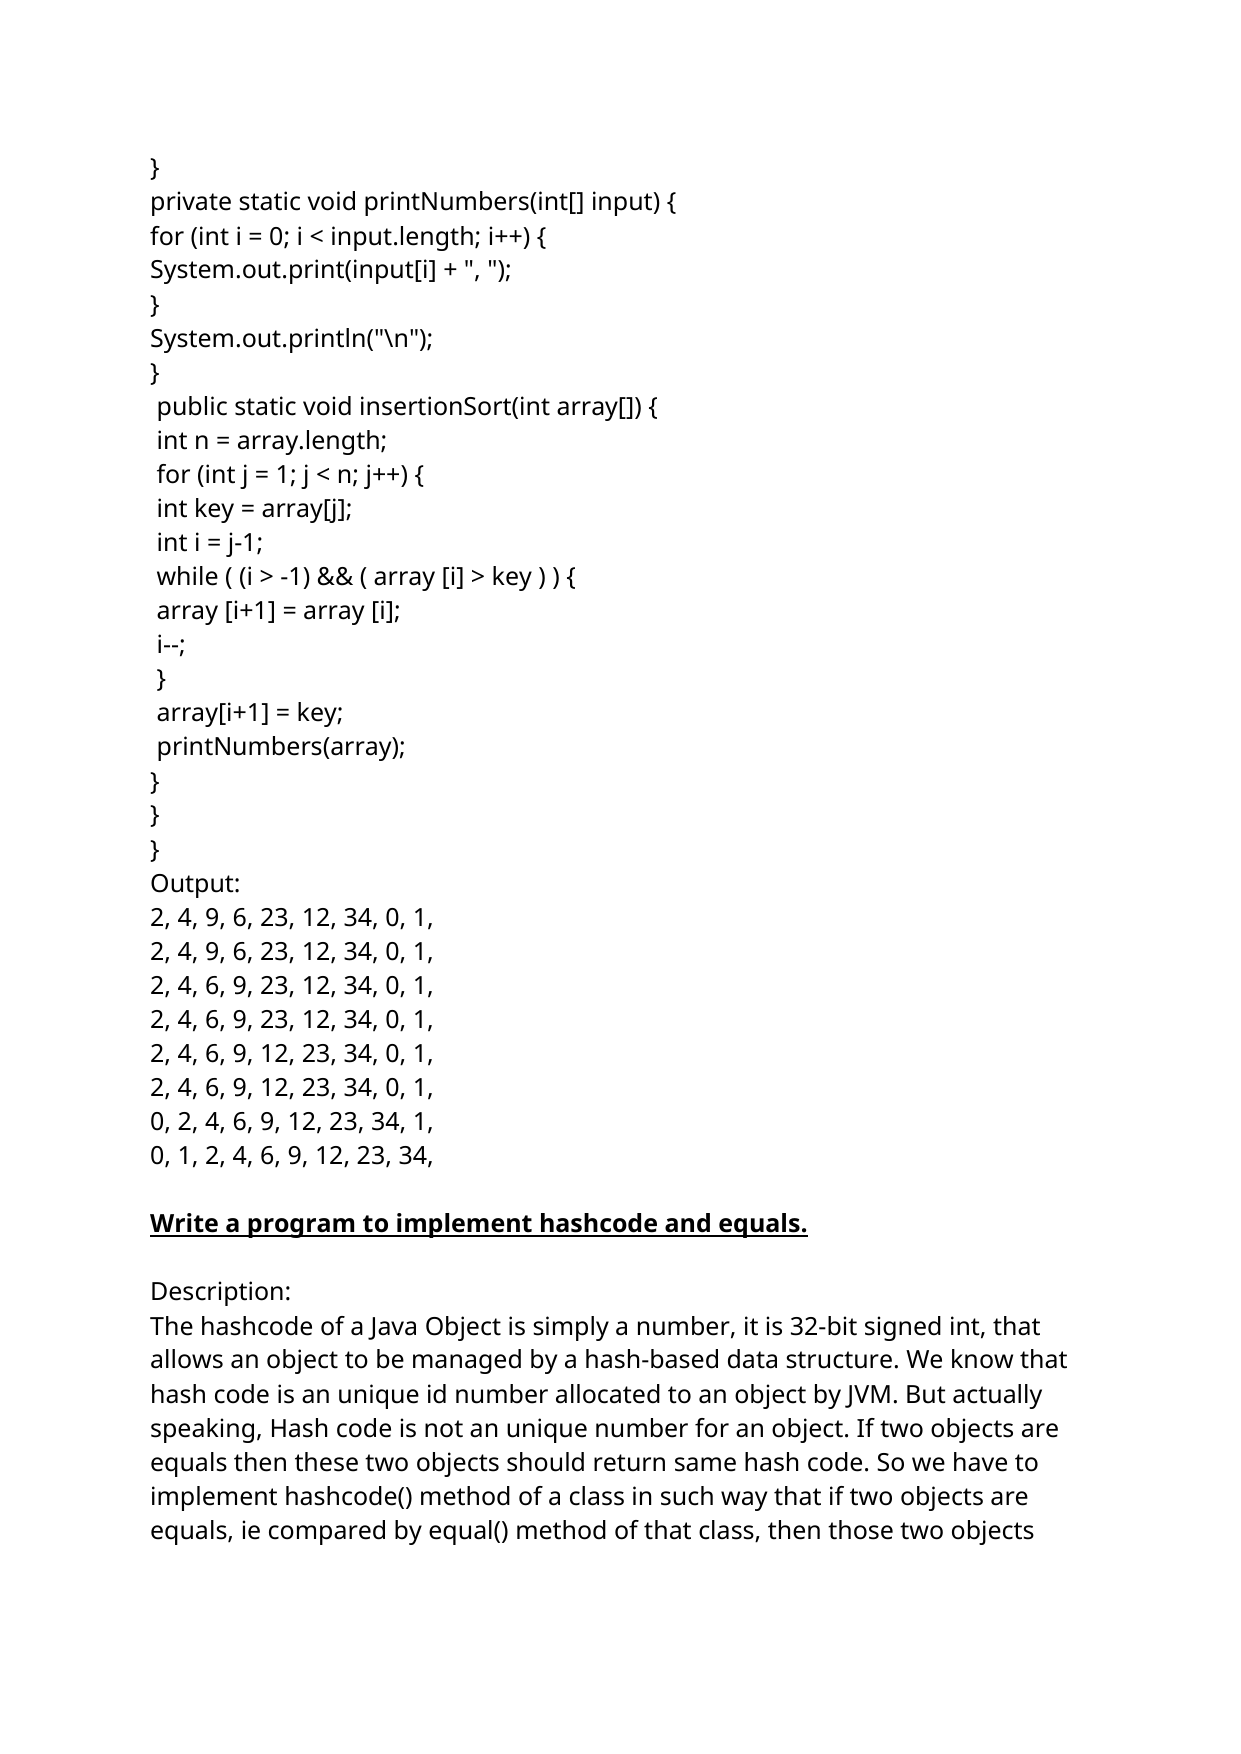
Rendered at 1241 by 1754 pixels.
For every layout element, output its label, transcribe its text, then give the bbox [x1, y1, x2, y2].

text for (int i = 0; i < input.length; i++) { [150, 218, 1090, 252]
text private static void printNumbers(int[] input) { [150, 184, 1090, 218]
text Output: [150, 865, 1090, 899]
text 2, 4, 9, 6, 23, 12, 34, 0, 1, [150, 933, 1090, 967]
text public static void insertionSort(int array[]) { [150, 388, 1090, 422]
text int key = array[j]; [150, 491, 1090, 525]
text i--; [150, 627, 1090, 661]
text } [150, 354, 1090, 388]
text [150, 1308, 1090, 1547]
text 2, 4, 9, 6, 23, 12, 34, 0, 1, [150, 899, 1090, 933]
text } [150, 797, 1090, 831]
text } [150, 831, 1090, 865]
text Write a program to implement hashcode and equals. [150, 1206, 1090, 1240]
text for (int j = 1; j < n; j++) { [150, 457, 1090, 491]
text } [150, 150, 1090, 184]
text int n = array.length; [150, 422, 1090, 457]
text } [150, 661, 1090, 695]
text System.out.println("\n"); [150, 320, 1090, 354]
text System.out.print(input[i] + ", "); [150, 252, 1090, 286]
text } [150, 763, 1090, 797]
text Description: [150, 1274, 1090, 1308]
text 2, 4, 6, 9, 12, 23, 34, 0, 1, [150, 1036, 1090, 1070]
text 2, 4, 6, 9, 23, 12, 34, 0, 1, [150, 1002, 1090, 1036]
text printNumbers(array); [150, 729, 1090, 763]
text 0, 2, 4, 6, 9, 12, 23, 34, 1, [150, 1104, 1090, 1138]
text array [i+1] = array [i]; [150, 593, 1090, 627]
text while ( (i > -1) && ( array [i] > key ) ) { [150, 559, 1090, 593]
text } [150, 286, 1090, 320]
text int i = j-1; [150, 525, 1090, 559]
text 0, 1, 2, 4, 6, 9, 12, 23, 34, [150, 1138, 1090, 1172]
text 2, 4, 6, 9, 23, 12, 34, 0, 1, [150, 967, 1090, 1002]
text 2, 4, 6, 9, 12, 23, 34, 0, 1, [150, 1070, 1090, 1104]
text array[i+1] = key; [150, 695, 1090, 729]
